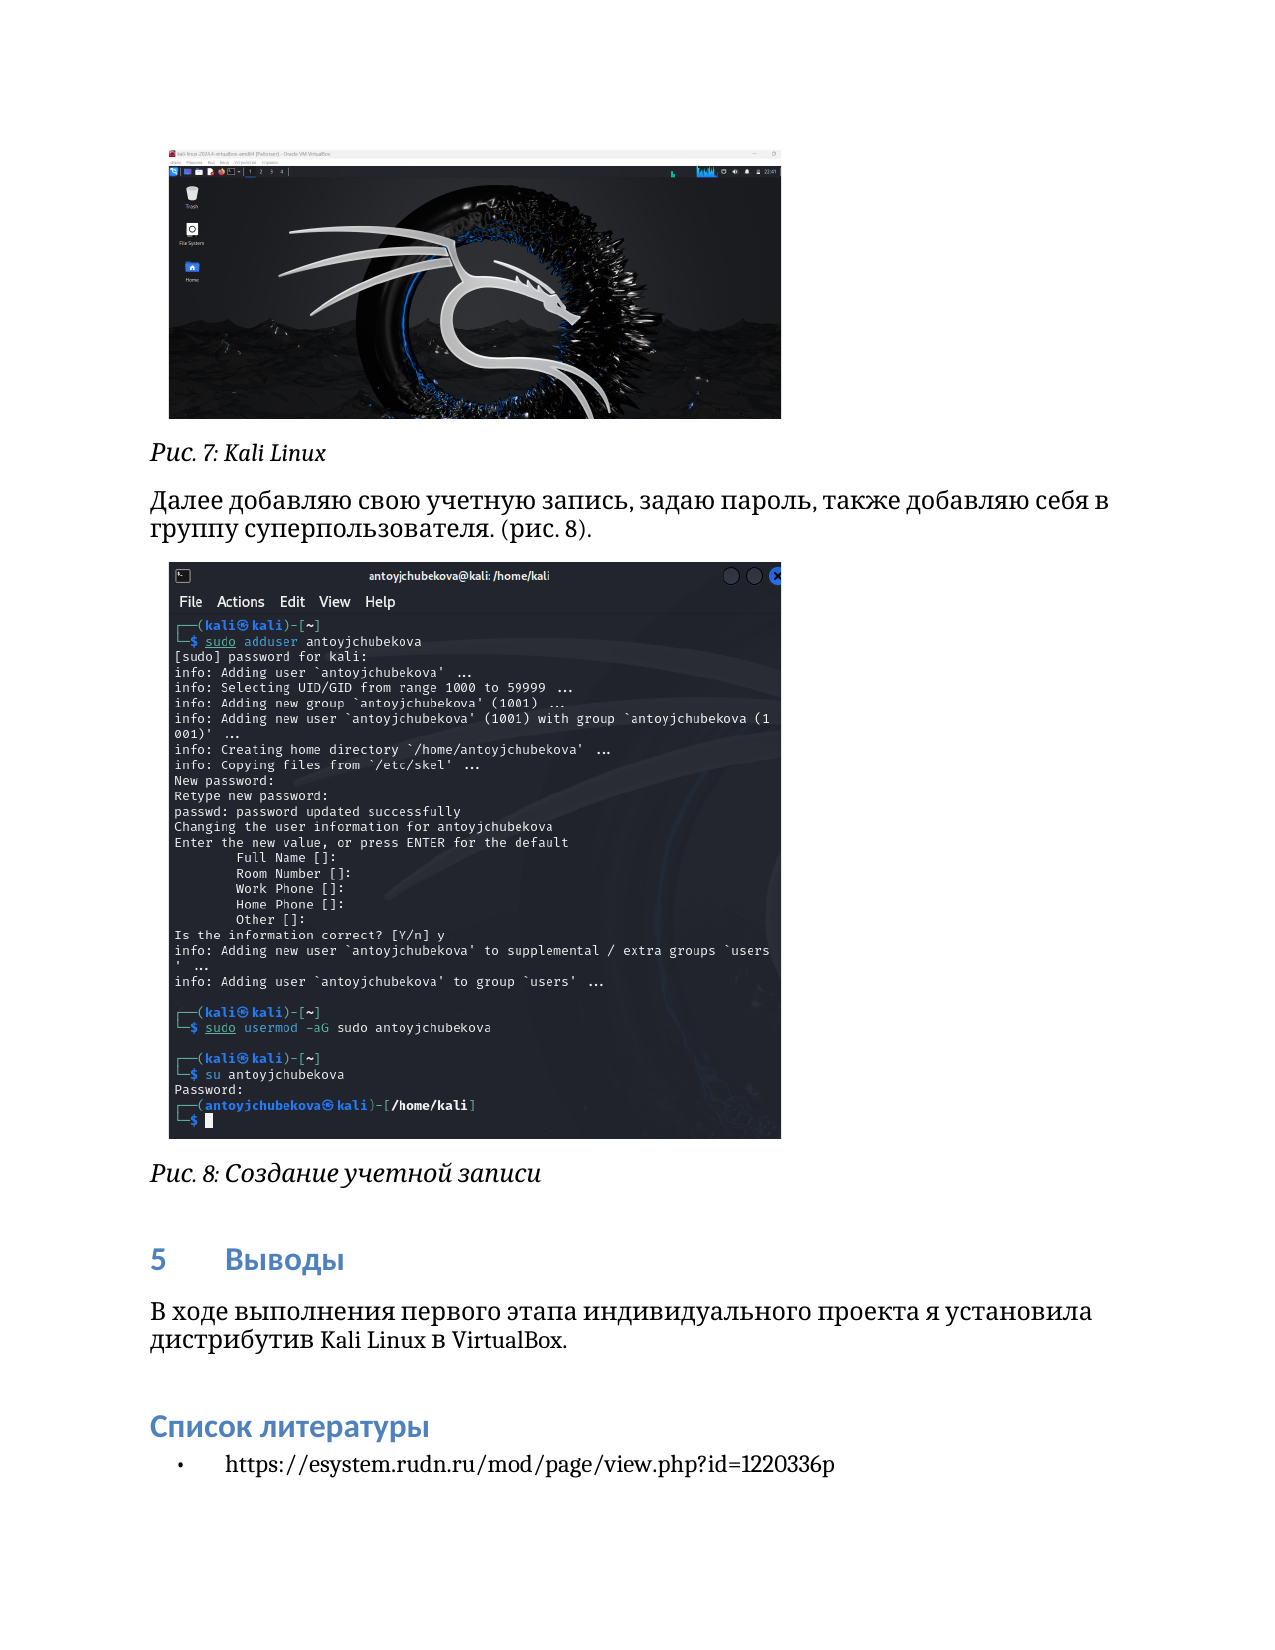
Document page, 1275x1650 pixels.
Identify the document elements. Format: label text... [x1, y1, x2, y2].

text Рис. 8: Создание учетной записи [150, 1159, 1125, 1188]
picture [168, 150, 782, 419]
subtitle 5 Выводы [150, 1238, 1125, 1279]
list https://esystem.rudn.ru/mod/page/view.php?id=1220336p [175, 1450, 1125, 1478]
subtitle Список литературы [150, 1405, 1125, 1446]
text В ходе выполнения первого этапа индивидуального проекта я установила дистрибутив Kali Linux в VirtualBox. [150, 1298, 1125, 1355]
picture [168, 562, 782, 1139]
text Далее добавляю свою учетную запись, задаю пароль, также добавляю себя в группу суперпользователя. (рис. 8). [150, 487, 1125, 544]
text Рис. 7: Kali Linux [150, 439, 1125, 468]
